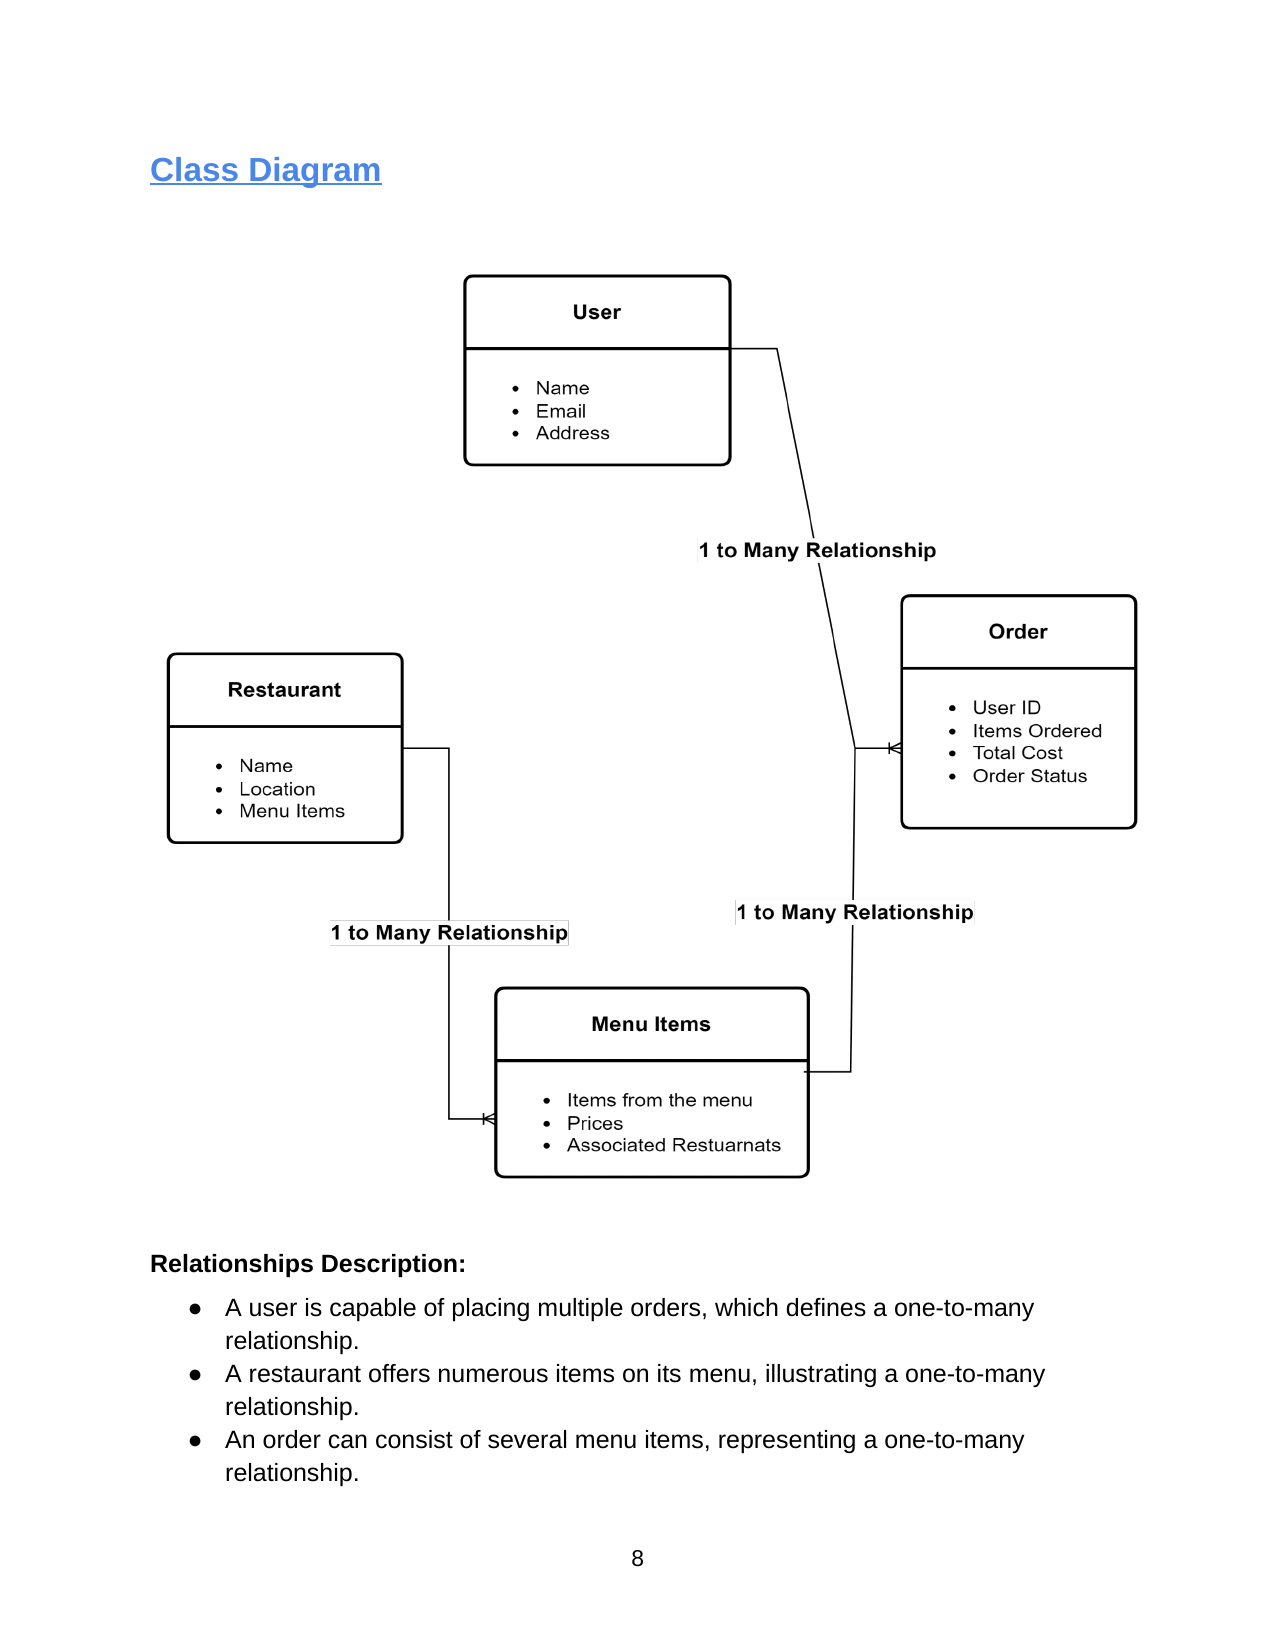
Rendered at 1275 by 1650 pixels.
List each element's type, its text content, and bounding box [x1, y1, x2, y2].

list A restaurant offers numerous items on its menu, illustrating a one-to-many relationship. [187, 1359, 1125, 1421]
text Class Diagram [150, 150, 1125, 188]
text Relationships Description: [150, 1249, 1125, 1278]
picture [150, 259, 1152, 1192]
list An order can consist of several menu items, representing a one-to-many relationship. [187, 1425, 1125, 1487]
list A user is capable of placing multiple orders, which defines a one-to-many relationship. [187, 1293, 1125, 1354]
